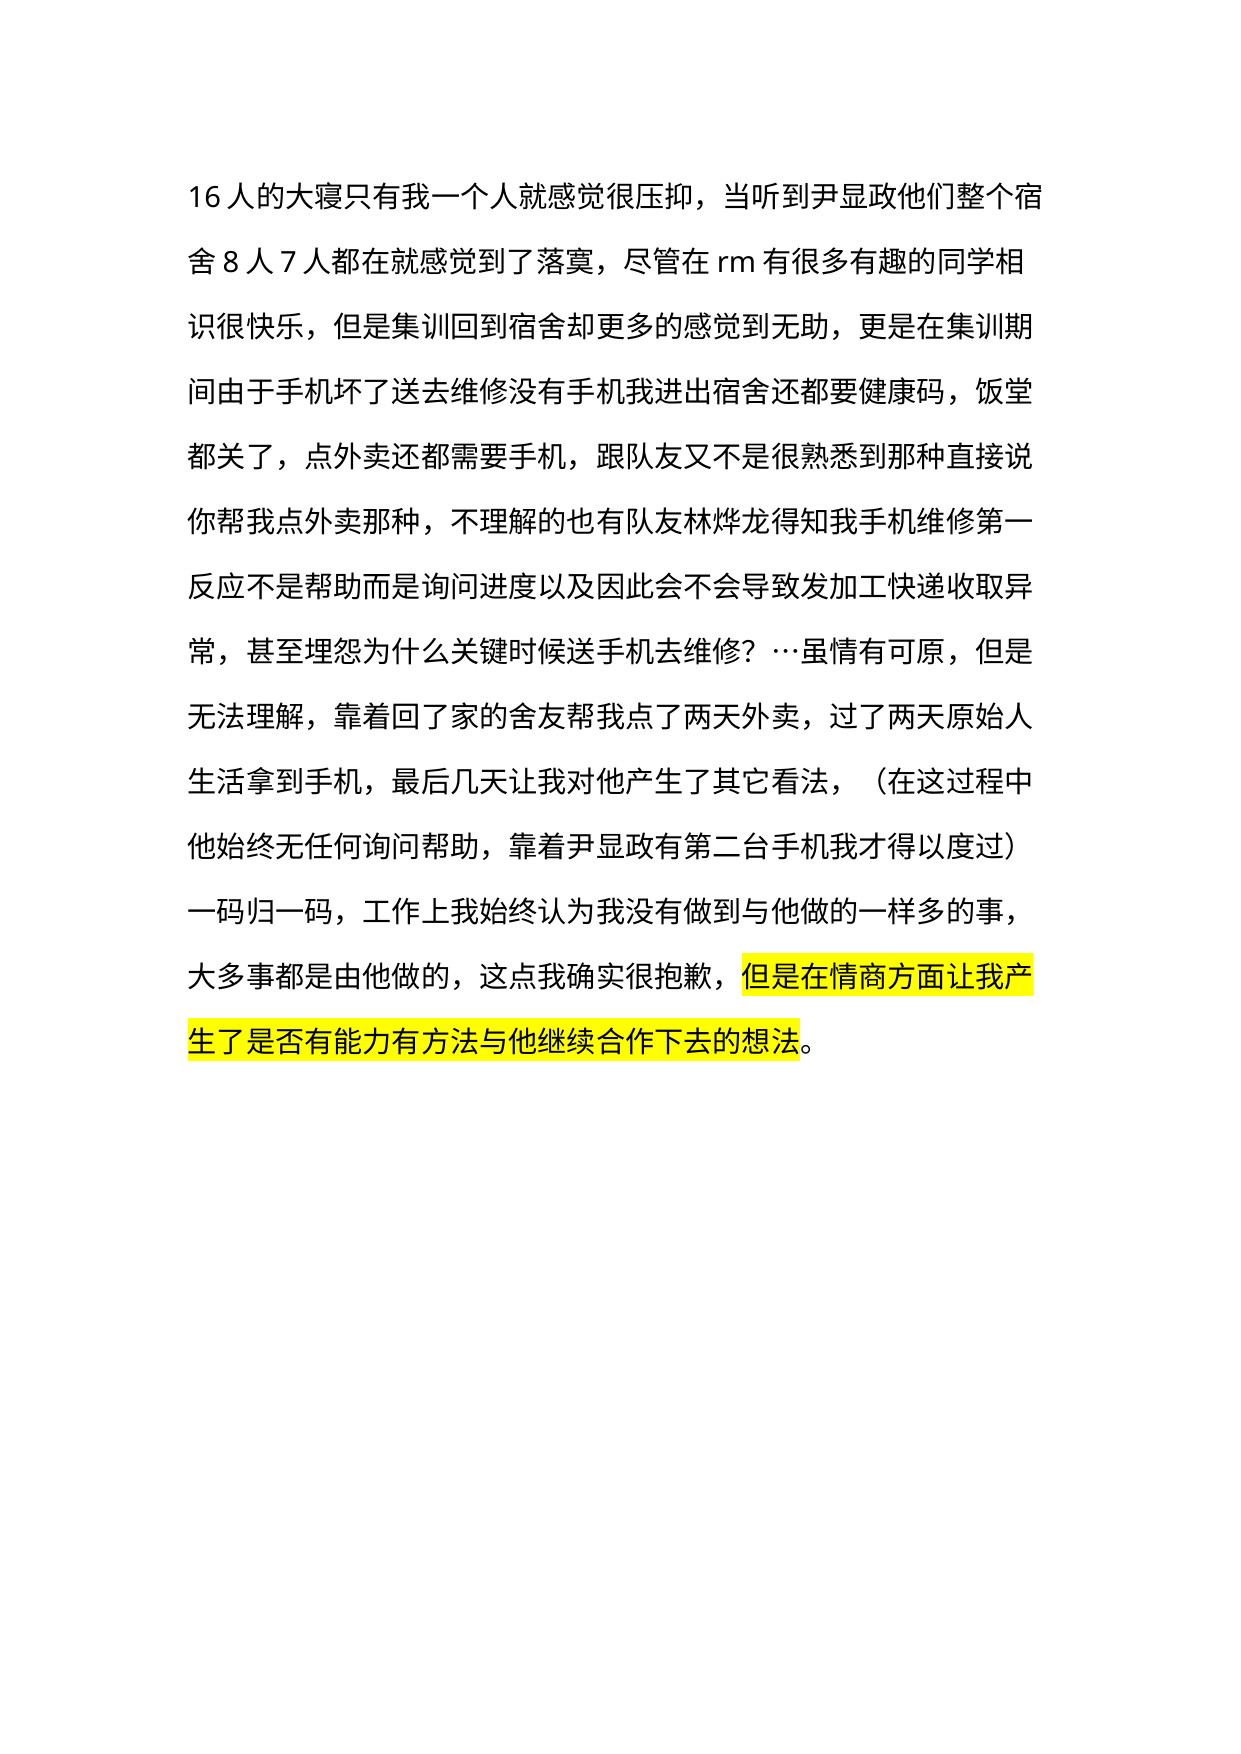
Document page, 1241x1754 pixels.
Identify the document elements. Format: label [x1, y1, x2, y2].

text [187, 162, 1053, 1072]
